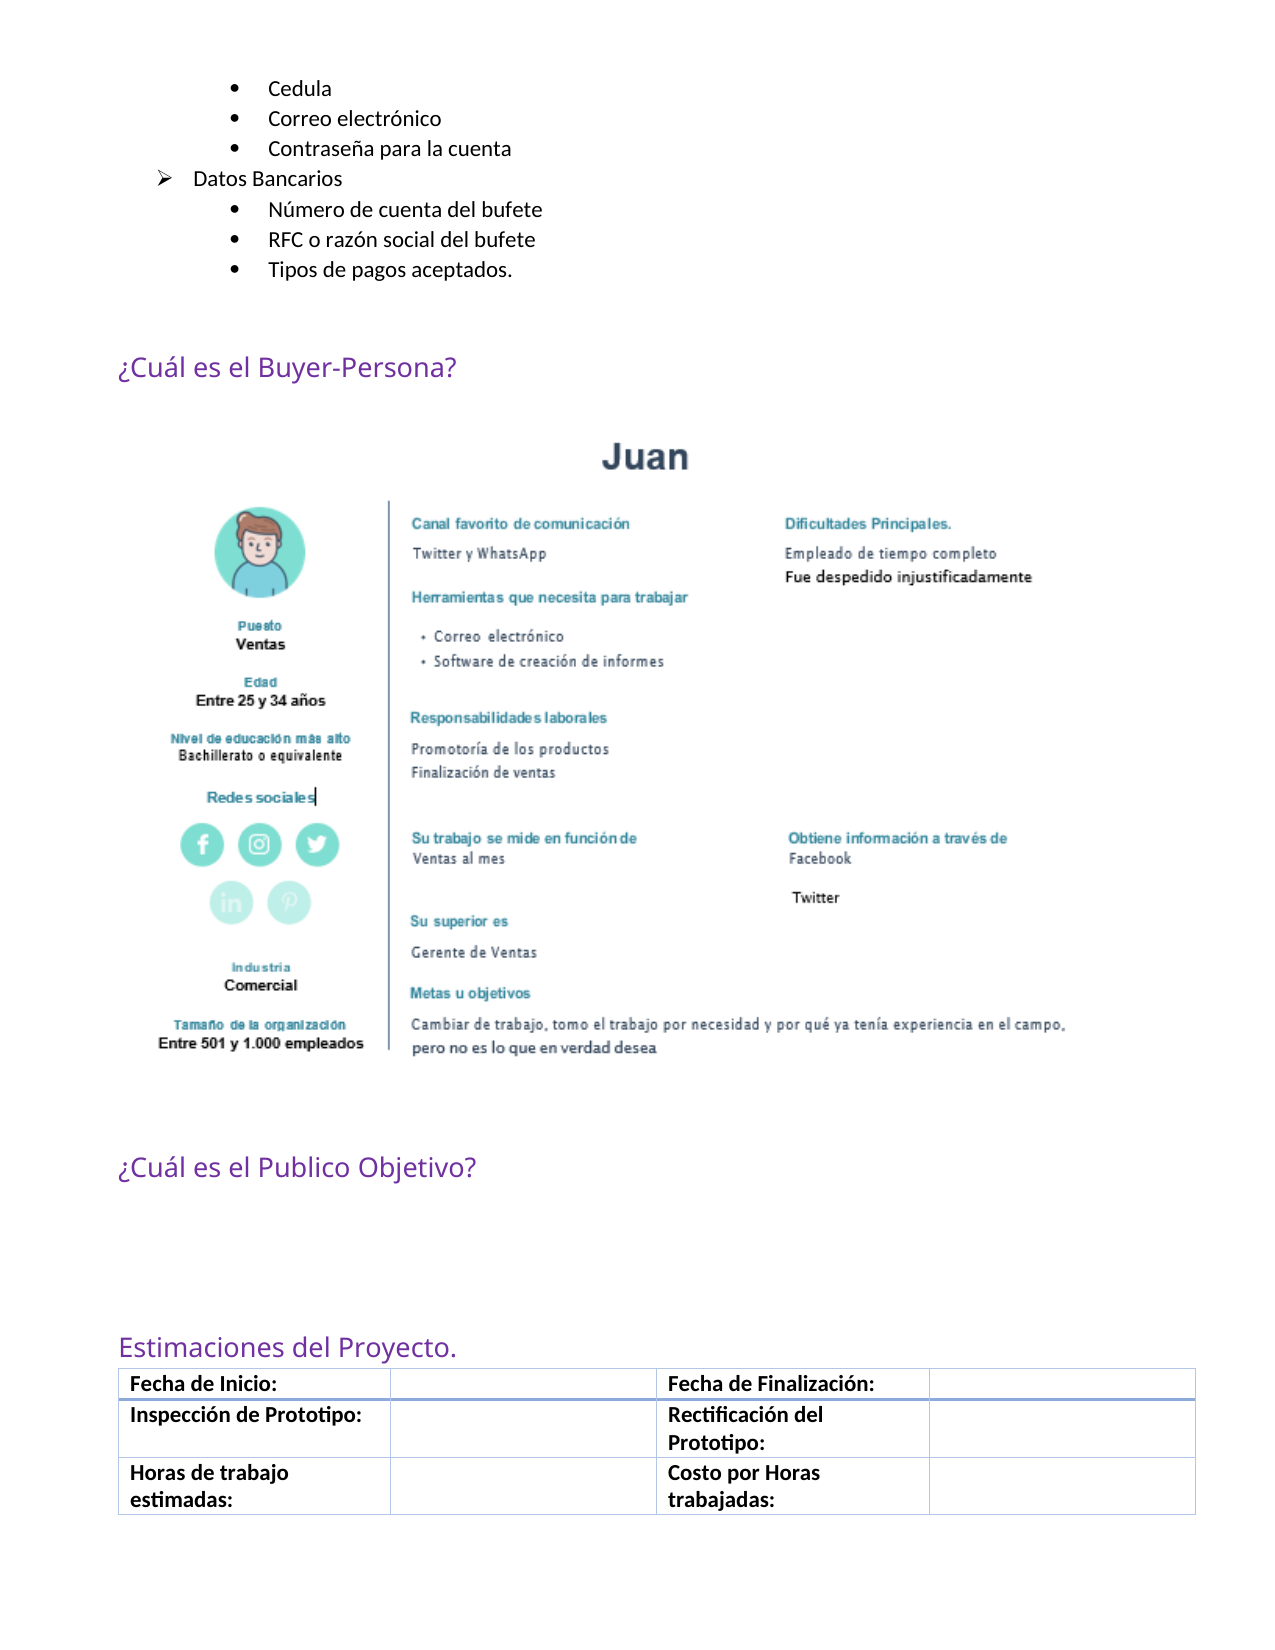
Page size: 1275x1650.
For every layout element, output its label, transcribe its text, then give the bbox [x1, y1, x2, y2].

table_cell [930, 1401, 1195, 1457]
table_header Fecha de Finalización: [657, 1369, 929, 1397]
table_cell [391, 1458, 656, 1514]
list RFC o razón social del bufete [231, 225, 1196, 253]
list Datos Bancarios [156, 164, 1196, 192]
table_cell [391, 1401, 656, 1457]
list Correo electrónico [231, 104, 1196, 132]
list Cedula [231, 74, 1196, 102]
table_header [930, 1369, 1195, 1397]
table_cell Horas de trabajo estimadas: [119, 1458, 390, 1514]
list Número de cuenta del bufete [231, 195, 1196, 223]
list Contraseña para la cuenta [231, 134, 1196, 162]
table_cell Inspección de Prototipo: [119, 1401, 390, 1457]
subtitle ¿Cuál es el Publico Objetivo? [118, 1148, 1196, 1185]
table_cell Costo por Horas trabajadas: [657, 1458, 929, 1514]
table_header [391, 1369, 656, 1397]
subtitle Estimaciones del Proyecto. [118, 1328, 1196, 1365]
picture [118, 435, 1173, 1130]
table_cell Rectificación del Prototipo: [657, 1401, 929, 1457]
table_header Fecha de Inicio: [119, 1369, 390, 1397]
list Tipos de pagos aceptados. [231, 255, 1196, 283]
table_cell [930, 1458, 1195, 1514]
subtitle ¿Cuál es el Buyer-Persona? [118, 349, 1196, 386]
